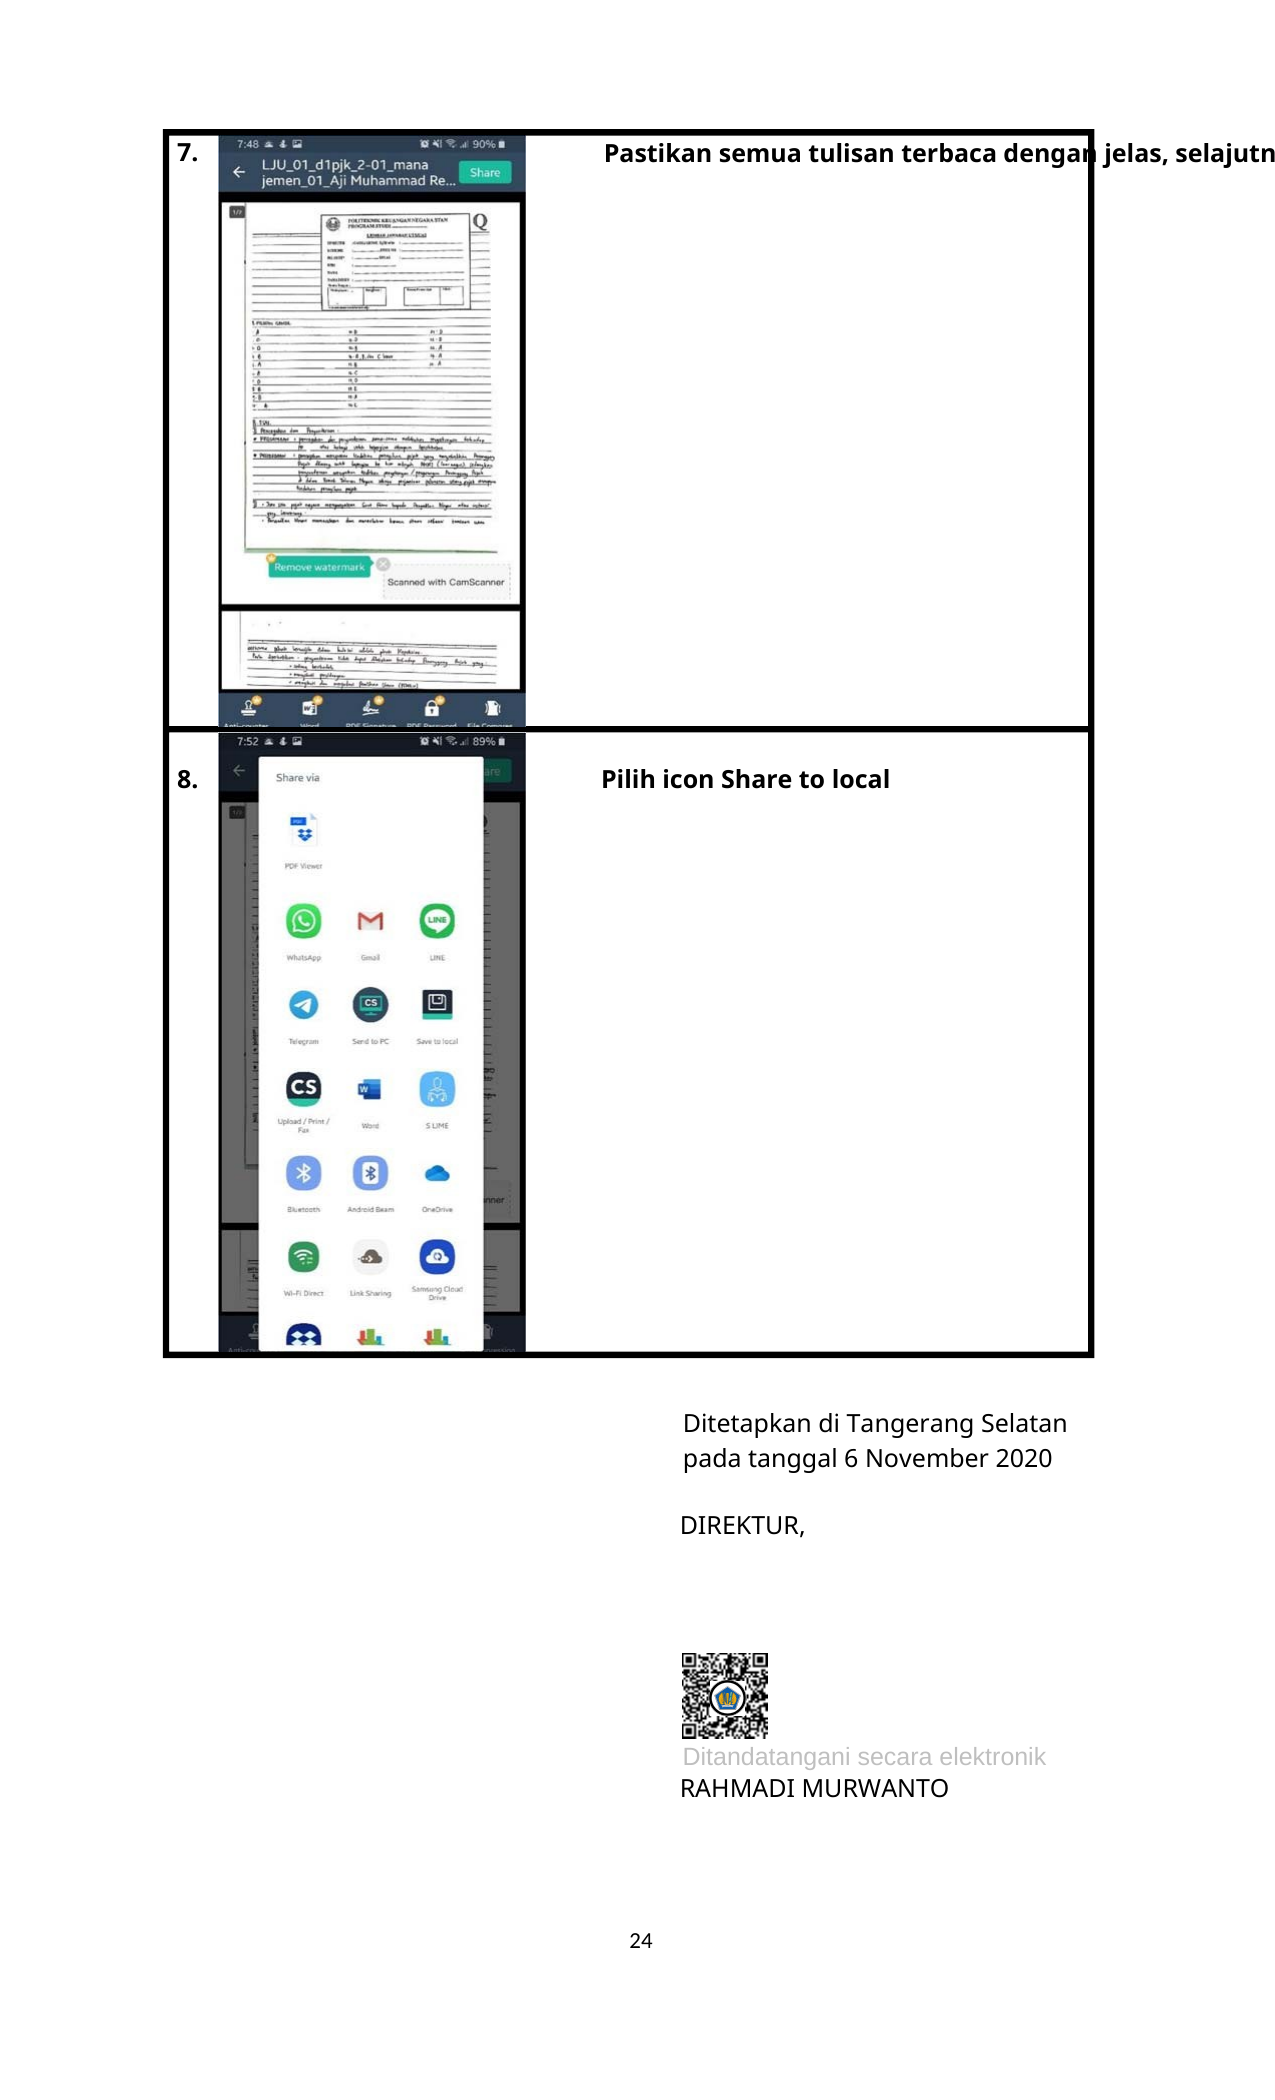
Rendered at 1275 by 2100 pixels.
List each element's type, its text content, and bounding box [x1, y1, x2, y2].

picture [218, 135, 526, 727]
picture [218, 732, 526, 1352]
text Ditetapkan di Tangerang Selatan pada tanggal 6 November 2020 [683, 1406, 1088, 1474]
text Ditandatangani secara elektronik [682, 1656, 1098, 1771]
text 24 [627, 1927, 654, 1955]
text DIREKTUR, [679, 1508, 1098, 1542]
text RAHMADI MURWANTO [679, 1771, 1098, 1805]
